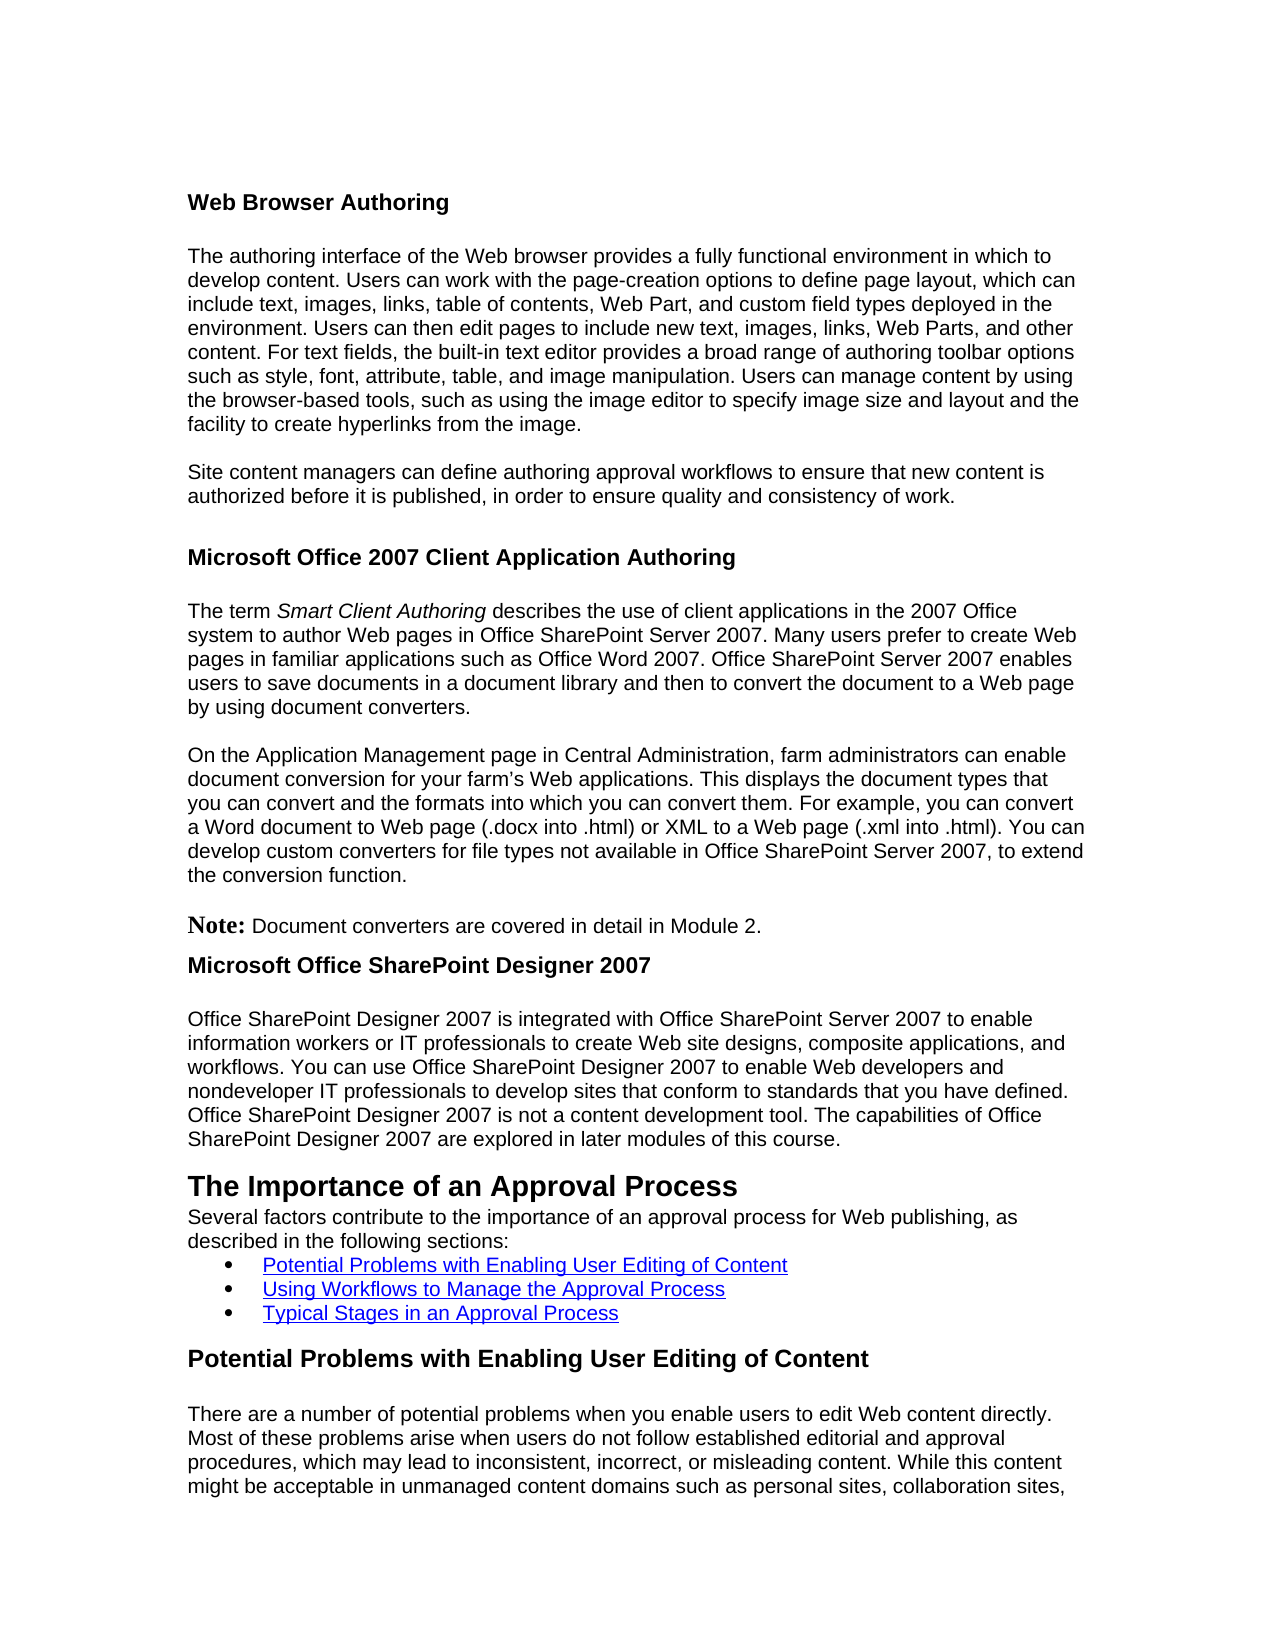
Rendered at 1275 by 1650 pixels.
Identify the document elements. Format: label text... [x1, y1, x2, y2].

text Microsoft Office SharePoint Designer 2007 [187, 952, 1087, 978]
text Note: Document converters are covered in detail in Module 2. [187, 911, 1087, 939]
text On the Application Management page in Central Administration, farm administrators can enable document conversion for your farm’s Web applications. This displays the document types that you can convert and the formats into which you can convert them. For example, you can convert a Word document to Web page (.docx into .html) or XML to a Web page (.xml into .html). You can develop custom converters for file types not available in Office SharePoint Server 2007, to extend the conversion function. [187, 743, 1087, 887]
list Using Workflows to Manage the Approval Process [225, 1277, 1087, 1301]
list Typical Stages in an Approval Process [225, 1301, 1087, 1325]
list Potential Problems with Enabling User Editing of Content [225, 1253, 1087, 1277]
text Site content managers can define authoring approval workflows to ensure that new content is authorized before it is published, in order to ensure quality and consistency of work. [187, 459, 1087, 507]
text The Importance of an Approval Process [187, 1169, 1087, 1203]
text The term Smart Client Authoring describes the use of client applications in the 2007 Office system to author Web pages in Office SharePoint Server 2007. Many users prefer to create Web pages in familiar applications such as Office Word 2007. Office SharePoint Server 2007 enables users to save documents in a document library and then to convert the document to a Web page by using document converters. [187, 599, 1087, 719]
text Microsoft Office 2007 Client Application Authoring [187, 544, 1087, 570]
text The authoring interface of the Web browser provides a fully functional environment in which to develop content. Users can work with the page-creation options to define page layout, which can include text, images, links, table of contents, Web Part, and custom field types deployed in the environment. Users can then edit pages to include new text, images, links, Web Parts, and other content. For text fields, the built-in text editor provides a broad range of authoring toolbar options such as style, font, attribute, table, and image manipulation. Users can manage content by using the browser-based tools, such as using the image editor to specify image size and layout and the facility to create hyperlinks from the image. [187, 244, 1087, 436]
text Web Browser Authoring [187, 189, 1087, 215]
text Potential Problems with Enabling User Editing of Content [187, 1344, 1087, 1373]
text Several factors contribute to the importance of an approval process for Web publishing, as described in the following sections: [187, 1205, 1087, 1253]
text Office SharePoint Designer 2007 is integrated with Office SharePoint Server 2007 to enable information workers or IT professionals to create Web site designs, composite applications, and workflows. You can use Office SharePoint Designer 2007 to enable Web developers and nondeveloper IT professionals to develop sites that conform to standards that you have defined. Office SharePoint Designer 2007 is not a content development tool. The capabilities of Office SharePoint Designer 2007 are explored in later modules of this course. [187, 1007, 1087, 1151]
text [187, 1402, 1087, 1498]
